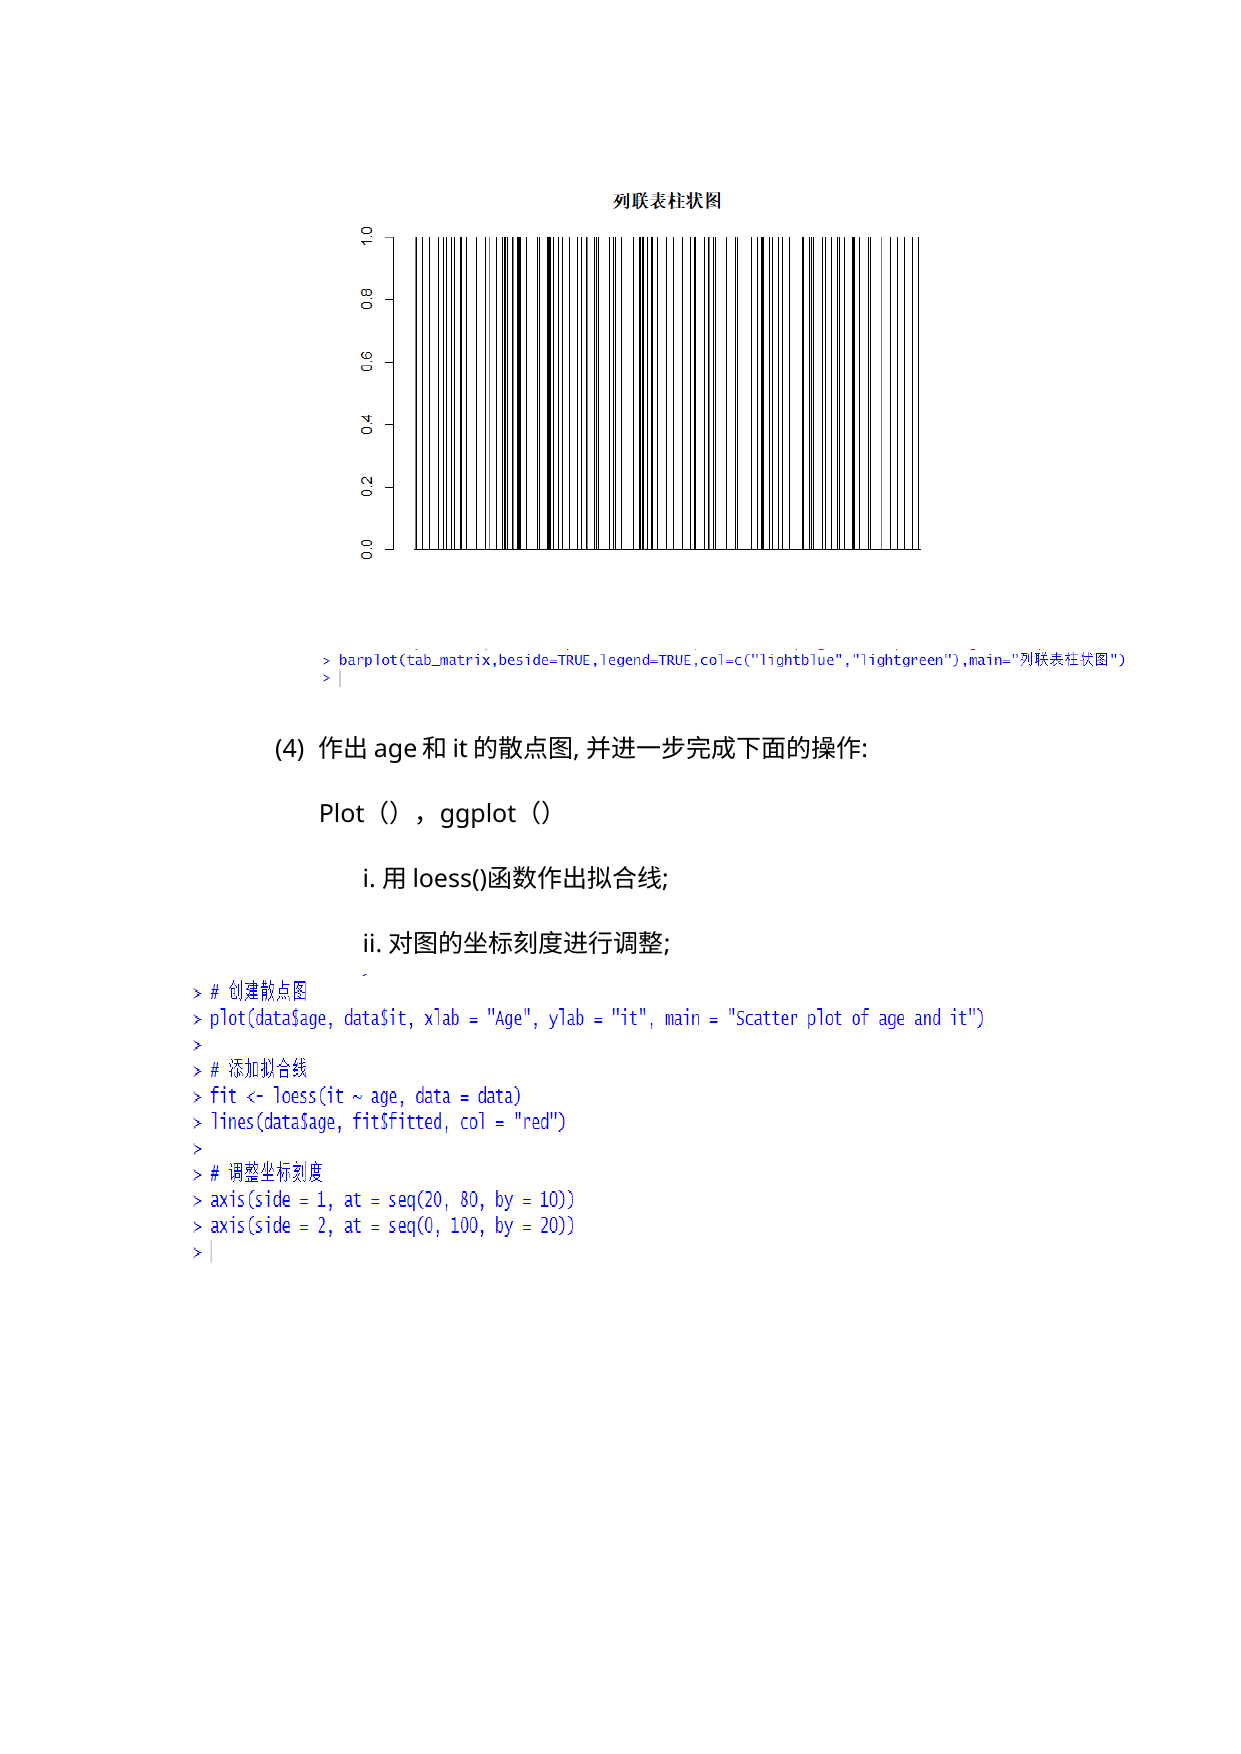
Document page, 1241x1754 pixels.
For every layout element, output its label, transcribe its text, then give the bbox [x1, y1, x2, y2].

picture [318, 162, 979, 647]
list 作出age和it的散点图, 并进一步完成下面的操作: [275, 714, 1053, 779]
list ii. 对图的坐标刻度进行调整; [319, 909, 1053, 974]
picture [318, 649, 1140, 695]
list Plot（），ggplot（） [319, 779, 1053, 844]
text i. 用loess()函数作出拟合线; [319, 844, 1053, 909]
picture [187, 974, 1053, 1263]
